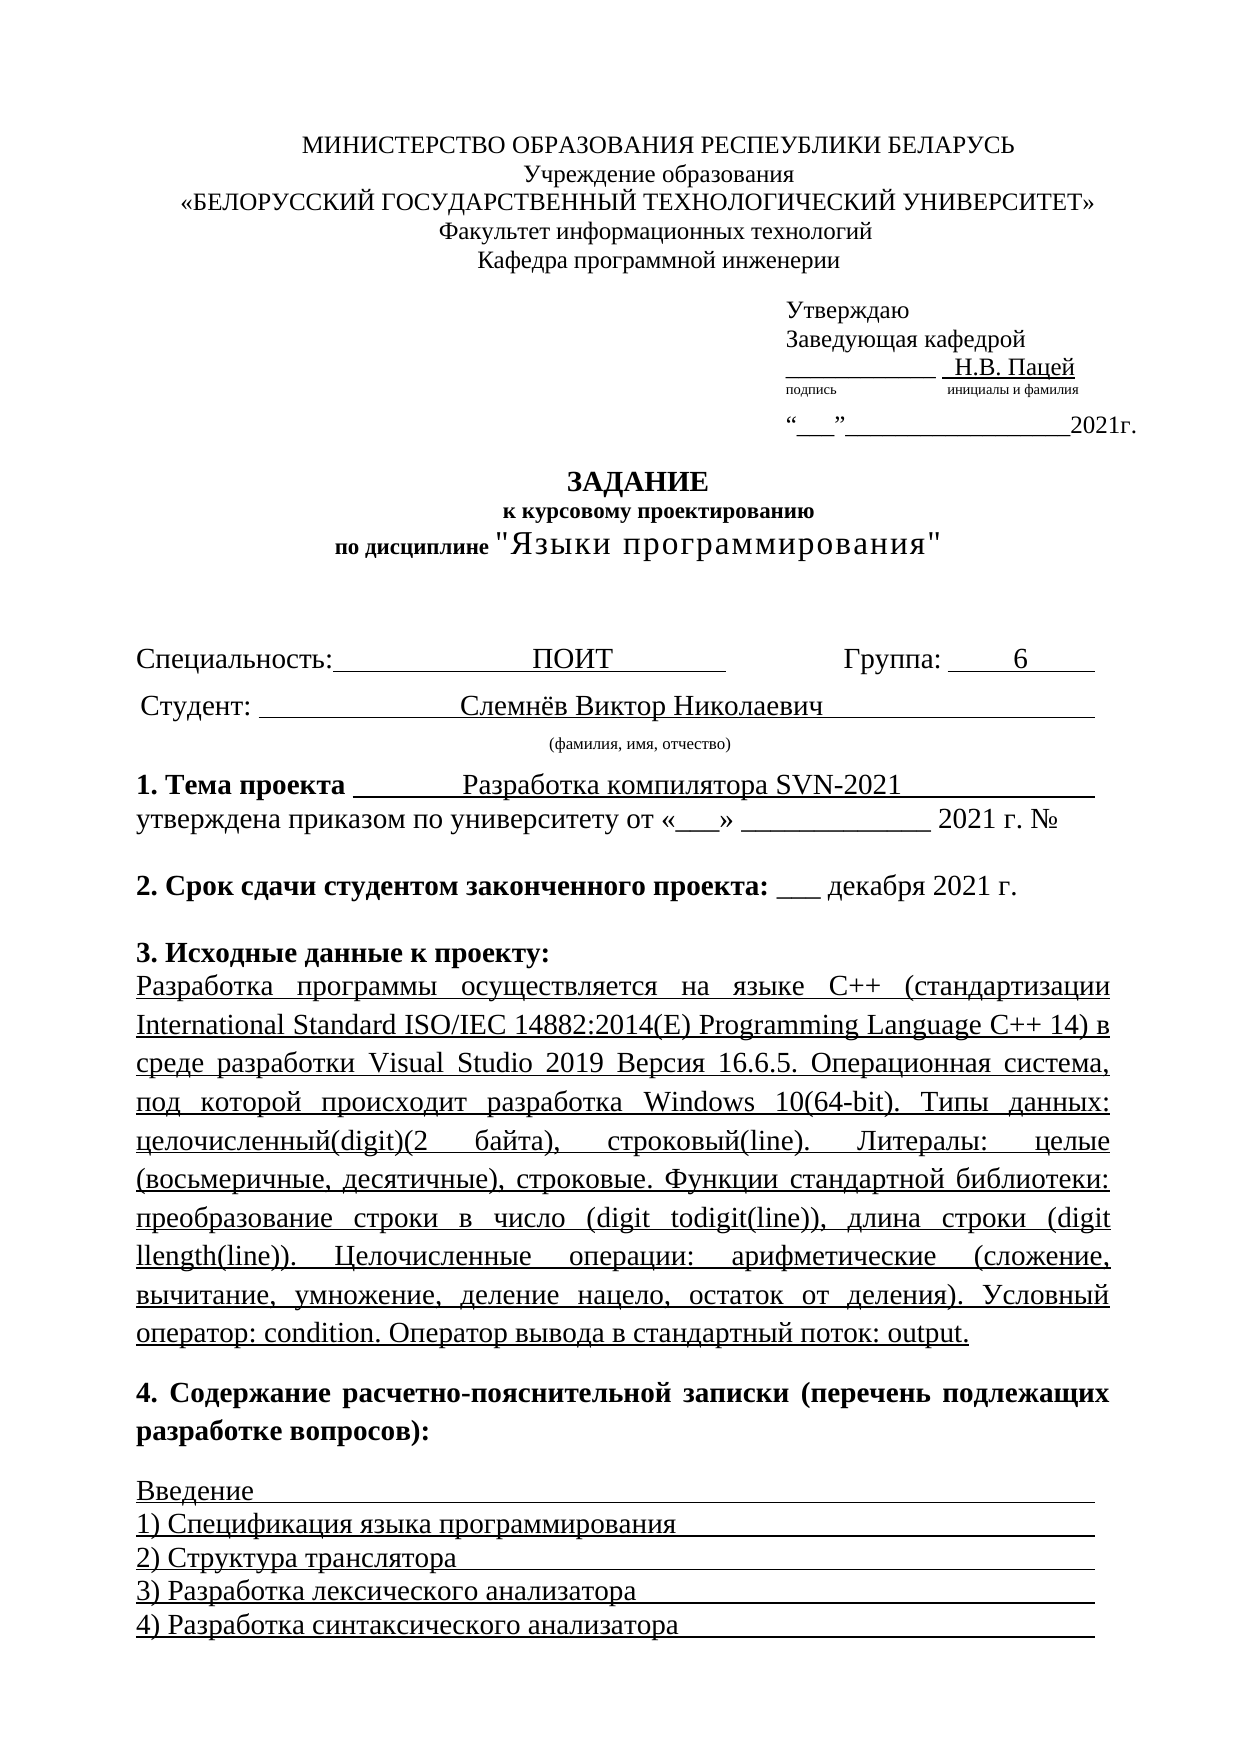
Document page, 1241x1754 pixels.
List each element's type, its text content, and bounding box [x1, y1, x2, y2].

text (фамилия, имя, отчество) [136, 734, 1140, 767]
text Специальность: ПОИТ Группа: 6 [136, 642, 1140, 675]
text Утверждаю [741, 295, 1181, 324]
text МИНИСТЕРСТВО ОБРАЗОВАНИЯ РЕСПЕУБЛИКИ БЕЛАРУСЬ [136, 130, 1181, 159]
text 2. Срок сдачи студентом законченного проекта: ___ декабря 2021 г. [136, 868, 1140, 901]
text 1. Тема проекта Разработка компилятора SVN-2021 [136, 767, 1140, 801]
text по дисциплине "Языки программирования" [136, 524, 1140, 562]
text 4. Содержание расчетно-пояснительной записки (перечень подлежащих разработке вопросов): [136, 1375, 1110, 1447]
text Студент: Слемнёв Виктор Николаевич [136, 688, 1140, 721]
text 3) Разработка лексического анализатора [136, 1573, 1140, 1607]
text 4) Разработка синтаксического анализатора [136, 1607, 1140, 1640]
text “___”__________________2021г. [741, 410, 1181, 439]
text подпись инициалы и фамилия [741, 381, 1181, 410]
text 3. Исходные данные к проекту: [136, 935, 1140, 968]
text Учреждение образования [136, 159, 1181, 187]
text утверждена приказом по университету от «___» _____________ 2021 г. № [136, 801, 1140, 834]
text Факультет информационных технологий Кафедра программной инженерии [136, 216, 1181, 274]
text к курсовому проектированию [136, 497, 1181, 524]
text «БЕЛОРУССКИЙ ГОСУДАРСТВЕННЫЙ ТЕХНОЛОГИЧЕСКИЙ УНИВЕРСИТЕТ» [136, 187, 1140, 216]
text Введение [136, 1473, 1140, 1506]
text Заведующая кафедрой [741, 324, 1181, 352]
text ЗАДАНИЕ [136, 464, 1140, 497]
text 1) Спецификация языка программирования [136, 1506, 1140, 1540]
text ____________ Н.В. Пацей [741, 352, 1181, 381]
text 2) Структура транслятора [136, 1540, 1140, 1573]
